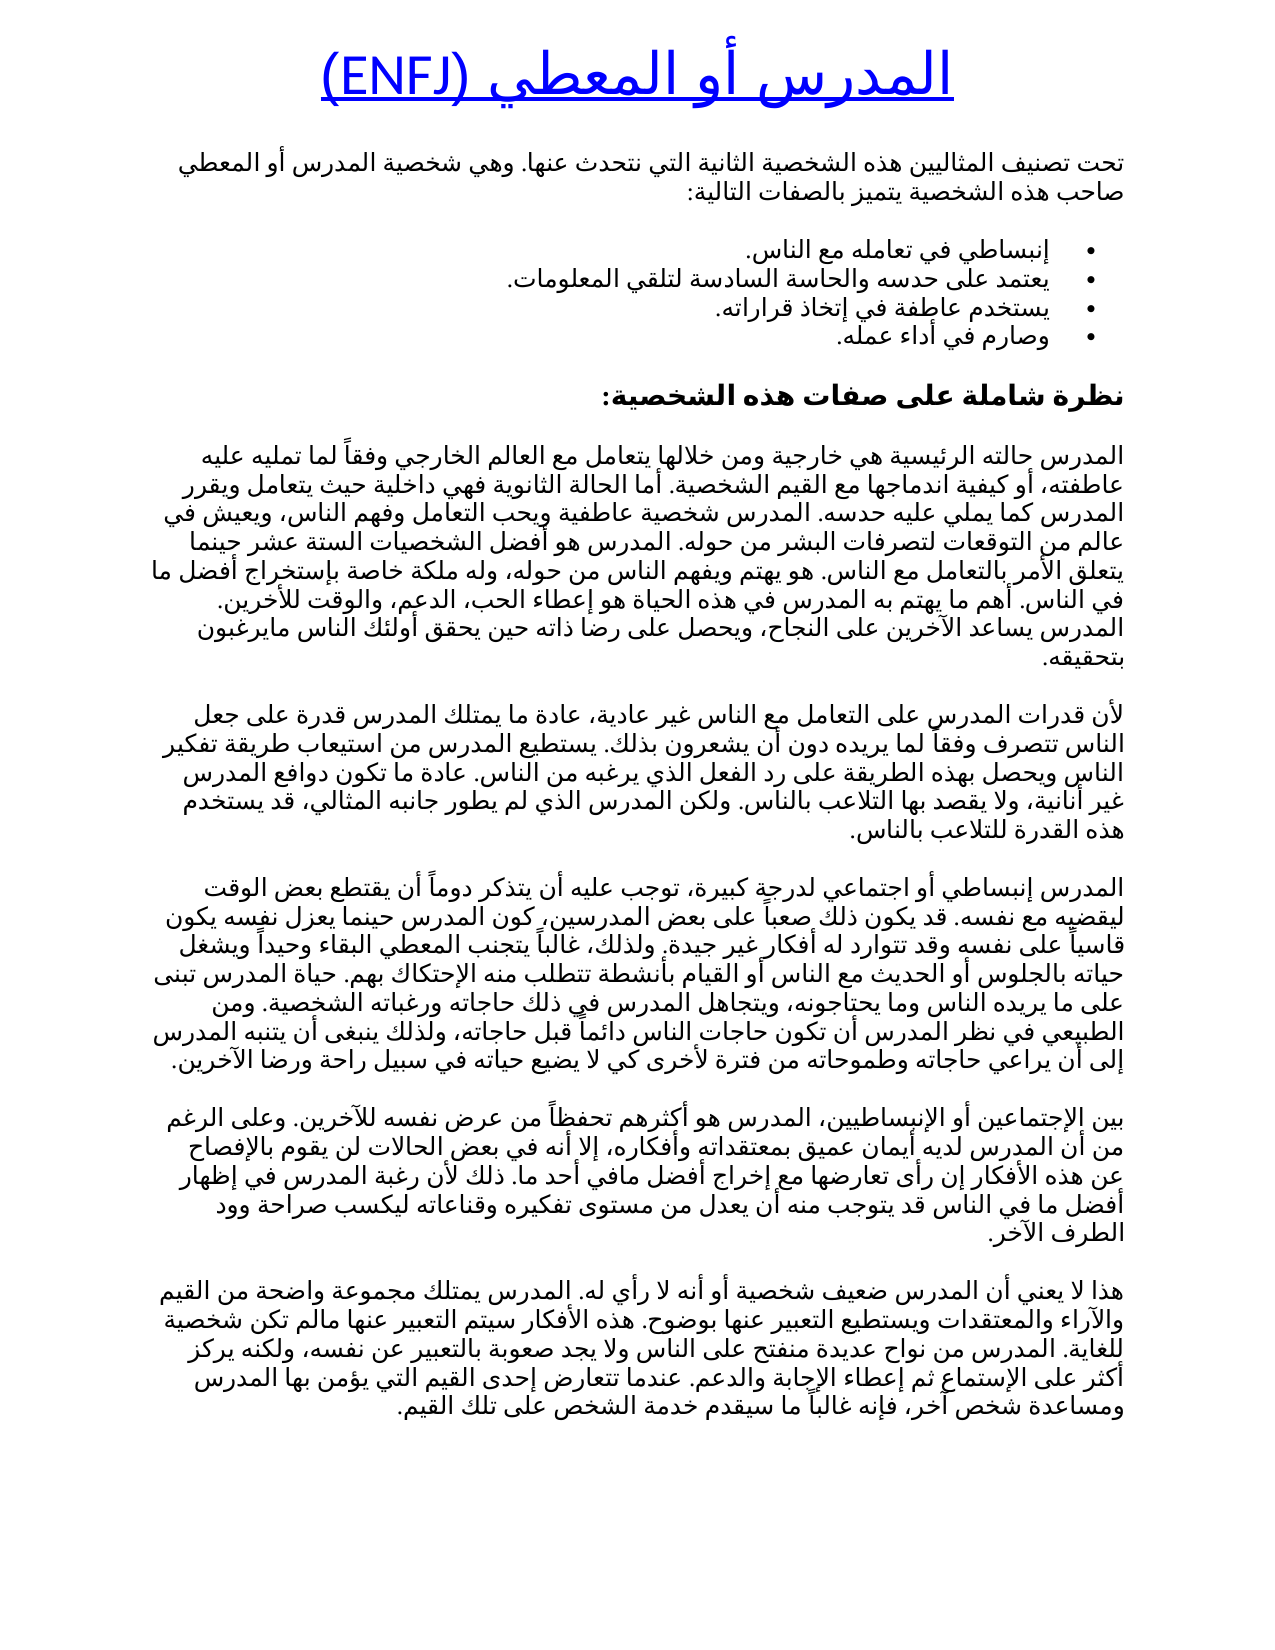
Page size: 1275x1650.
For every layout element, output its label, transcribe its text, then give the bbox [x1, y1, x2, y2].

text بين الإجتماعين أو الإنبساطيين، المدرس هو أكثرهم تحفظاً من عرض نفسه للآخرين. وعلى الرغم من أن المدرس لديه أيمان عميق بمعتقداته وأفكاره، إلا أنه في بعض الحالات لن يقوم بالإفصاح عن هذه الأفكار إن رأى تعارضها مع إخراج أفضل مافي أحد ما. ذلك لأن رغبة المدرس في إظهار أفضل ما في الناس قد يتوجب منه أن يعدل من مستوى تفكيره وقناعاته ليكسب صراحة وود الطرف الآخر. [150, 1103, 1125, 1247]
list إنبساطي في تعامله مع الناس. [150, 235, 1087, 264]
text لأن قدرات المدرس على التعامل مع الناس غير عادية، عادة ما يمتلك المدرس قدرة على جعل الناس تتصرف وفقاً لما يريده دون أن يشعرون بذلك. يستطيع المدرس من استيعاب طريقة تفكير الناس ويحصل بهذه الطريقة على رد الفعل الذي يرغبه من الناس. عادة ما تكون دوافع المدرس غير أنانية، ولا يقصد بها التلاعب بالناس. ولكن المدرس الذي لم يطور جانبه المثالي، قد يستخدم هذه القدرة للتلاعب بالناس. [150, 700, 1125, 844]
text تحت تصنيف المثاليين هذه الشخصية الثانية التي نتحدث عنها. وهي شخصية المدرس أو المعطي صاحب هذه الشخصية يتميز بالصفات التالية: [150, 148, 1125, 206]
text نظرة شاملة على صفات هذه الشخصية: [150, 379, 1125, 412]
text هذا لا يعني أن المدرس ضعيف شخصية أو أنه لا رأي له. المدرس يمتلك مجموعة واضحة من القيم والآراء والمعتقدات ويستطيع التعبير عنها بوضوح. هذه الأفكار سيتم التعبير عنها مالم تكن شخصية للغاية. المدرس من نواح عديدة منفتح على الناس ولا يجد صعوبة بالتعبير عن نفسه، ولكنه يركز أكثر على الإستماع ثم إعطاء الإجابة والدعم. عندما تتعارض إحدى القيم التي يؤمن بها المدرس ومساعدة شخص آخر، فإنه غالباً ما سيقدم خدمة الشخص على تلك القيم. [150, 1276, 1125, 1420]
list وصارم في أداء عمله. [150, 321, 1087, 350]
text المدرس حالته الرئيسية هي خارجية ومن خلالها يتعامل مع العالم الخارجي وفقاً لما تمليه عليه عاطفته، أو كيفية اندماجها مع القيم الشخصية. أما الحالة الثانوية فهي داخلية حيث يتعامل ويقرر المدرس كما يملي عليه حدسه. المدرس شخصية عاطفية ويحب التعامل وفهم الناس، ويعيش في عالم من التوقعات لتصرفات البشر من حوله. المدرس هو أفضل الشخصيات الستة عشر حينما يتعلق الأمر بالتعامل مع الناس. هو يهتم ويفهم الناس من حوله، وله ملكة خاصة بإستخراج أفضل ما في الناس. أهم ما يهتم به المدرس في هذه الحياة هو إعطاء الحب، الدعم، والوقت للأخرين. المدرس يساعد الآخرين على النجاح، ويحصل على رضا ذاته حين يحقق أولئك الناس مايرغبون بتحقيقه. [150, 441, 1125, 671]
text المدرس إنبساطي أو اجتماعي لدرجة كبيرة، توجب عليه أن يتذكر دوماً أن يقتطع بعض الوقت ليقضيه مع نفسه. قد يكون ذلك صعباً على بعض المدرسين، كون المدرس حينما يعزل نفسه يكون قاسياً على نفسه وقد تتوارد له أفكار غير جيدة. ولذلك، غالباً يتجنب المعطي البقاء وحيداً ويشغل حياته بالجلوس أو الحديث مع الناس أو القيام بأنشطة تتطلب منه الإحتكاك بهم. حياة المدرس تبنى على ما يريده الناس وما يحتاجونه، ويتجاهل المدرس في ذلك حاجاته ورغباته الشخصية. ومن الطبيعي في نظر المدرس أن تكون حاجات الناس دائماً قبل حاجاته، ولذلك ينبغى أن يتنبه المدرس إلى أن يراعي حاجاته وطموحاته من فترة لأخرى كي لا يضيع حياته في سبيل راحة ورضا الآخرين. [150, 873, 1125, 1074]
list يستخدم عاطفة في إتخاذ قراراته. [150, 293, 1087, 321]
list يعتمد على حدسه والحاسة السادسة لتلقي المعلومات. [150, 264, 1087, 293]
text المدرس أو المعطي (ENFJ) [150, 37, 1125, 109]
